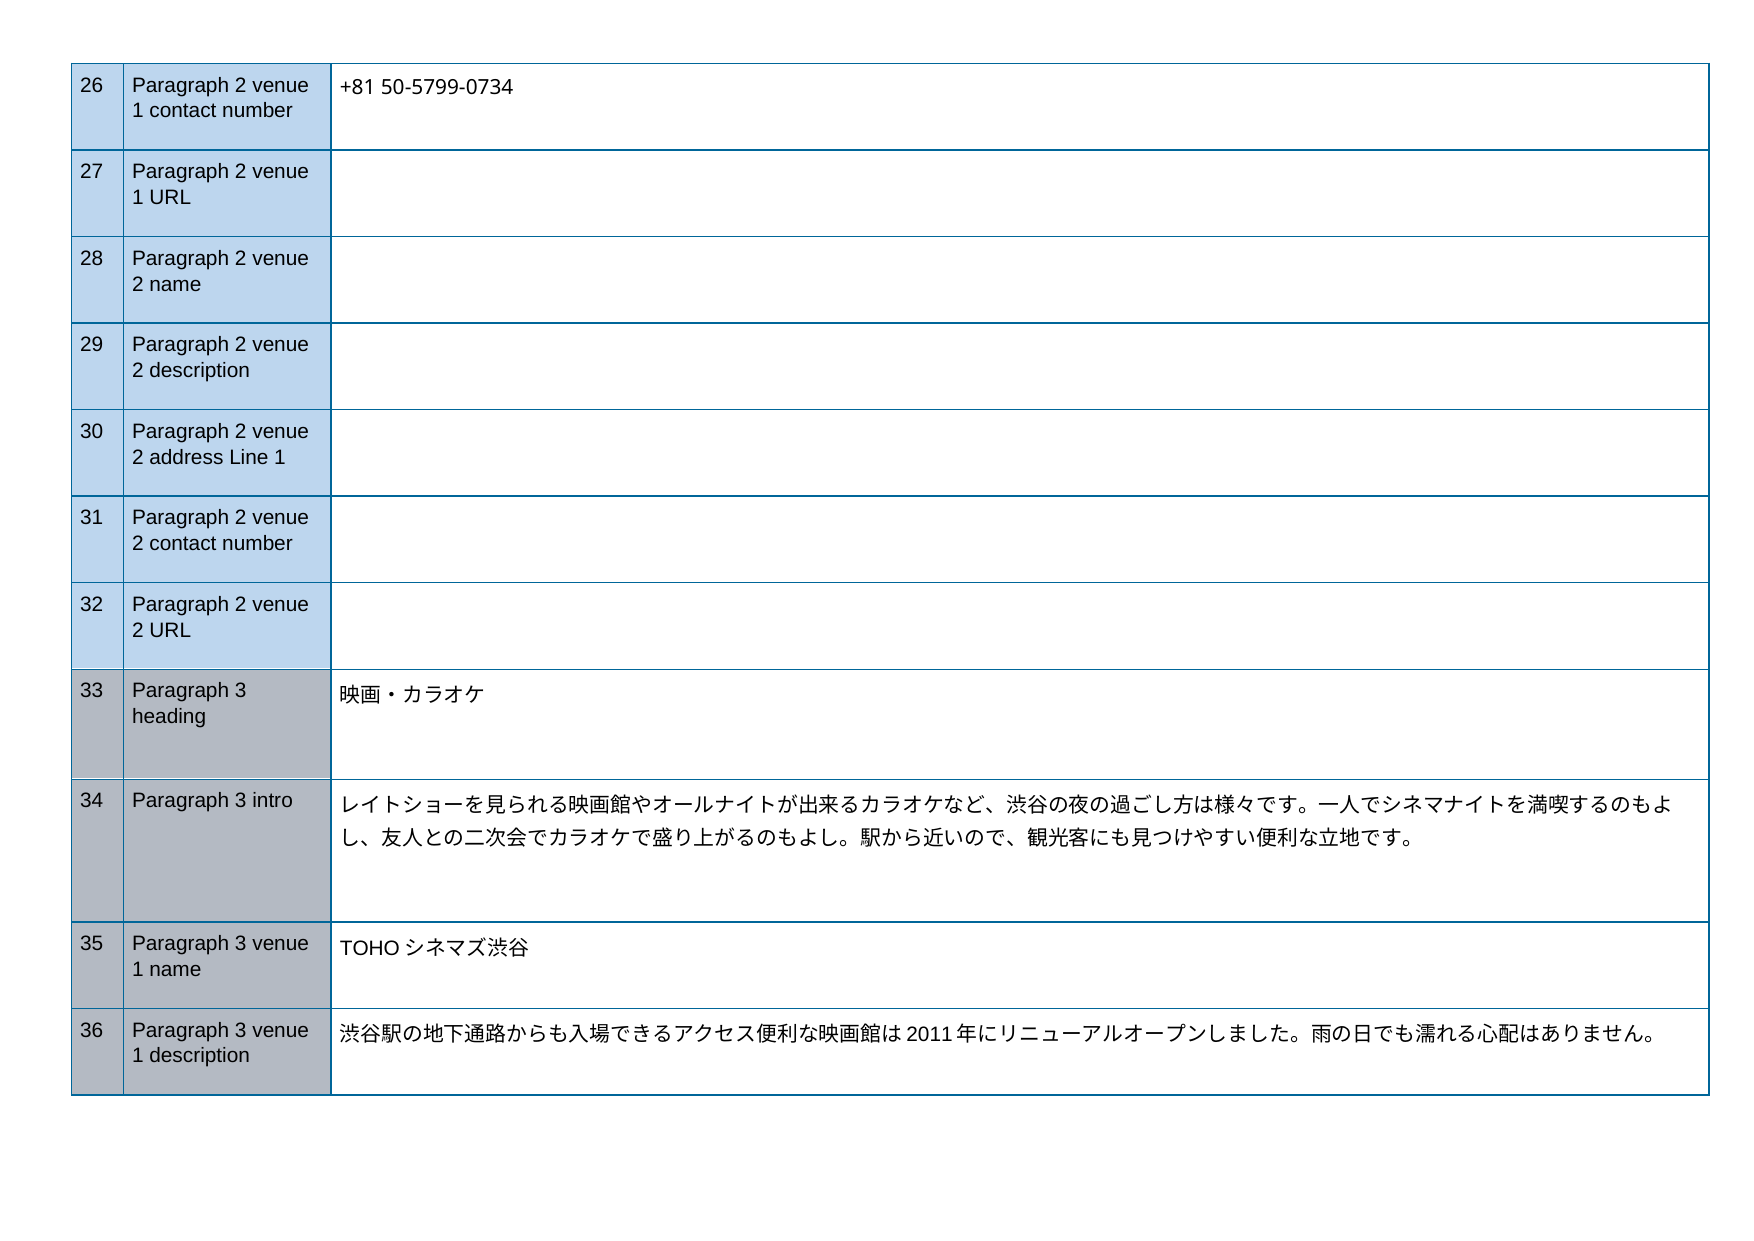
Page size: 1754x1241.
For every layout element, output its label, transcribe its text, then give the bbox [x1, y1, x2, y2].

table_cell Paragraph 3 venue 1 description [124, 1009, 330, 1094]
table_cell 28 [72, 237, 123, 322]
table_cell 27 [72, 151, 123, 236]
table_cell TOHOシネマズ渋谷 [332, 923, 1708, 1008]
table_cell 33 [72, 670, 123, 778]
table_cell 36 [72, 1009, 123, 1094]
table_cell Paragraph 3 heading [124, 670, 330, 778]
table_cell 渋谷駅の地下通路からも入場できるアクセス便利な映画館は2011年にリニューアルオープンしました。雨の日でも濡れる心配はありません。 [332, 1009, 1708, 1094]
table_cell [332, 324, 1708, 409]
table_cell Paragraph 2 venue 2 URL [124, 583, 330, 668]
table_cell 34 [72, 780, 123, 921]
table_cell レイトショーを見られる映画館やオールナイトが出来るカラオケなど、渋谷の夜の過ごし方は様々です。一人でシネマナイトを満喫するのもよし、友人との二次会でカラオケで盛り上がるのもよし。駅から近いので、観光客にも見つけやすい便利な立地です。 [332, 780, 1708, 921]
table_cell +81 50-5799-0734 [332, 64, 1708, 149]
table_cell 26 [72, 64, 123, 149]
table_cell 29 [72, 324, 123, 409]
table_cell [332, 151, 1708, 236]
table_cell Paragraph 2 venue 2 name [124, 237, 330, 322]
table_cell Paragraph 2 venue 1 contact number [124, 64, 330, 149]
table_cell Paragraph 2 venue 2 address Line 1 [124, 410, 330, 495]
table_cell 32 [72, 583, 123, 668]
table_cell [332, 583, 1708, 668]
table_cell Paragraph 2 venue 2 contact number [124, 497, 330, 582]
table_cell Paragraph 2 venue 2 description [124, 324, 330, 409]
table_cell Paragraph 3 intro [124, 780, 330, 921]
table_cell Paragraph 3 venue 1 name [124, 923, 330, 1008]
table_cell Paragraph 2 venue 1 URL [124, 151, 330, 236]
table_cell 30 [72, 410, 123, 495]
table_cell 映画・カラオケ [332, 670, 1708, 778]
table_cell 31 [72, 497, 123, 582]
table_cell [332, 410, 1708, 495]
table_cell [332, 237, 1708, 322]
table_cell [332, 497, 1708, 582]
table_cell 35 [72, 923, 123, 1008]
